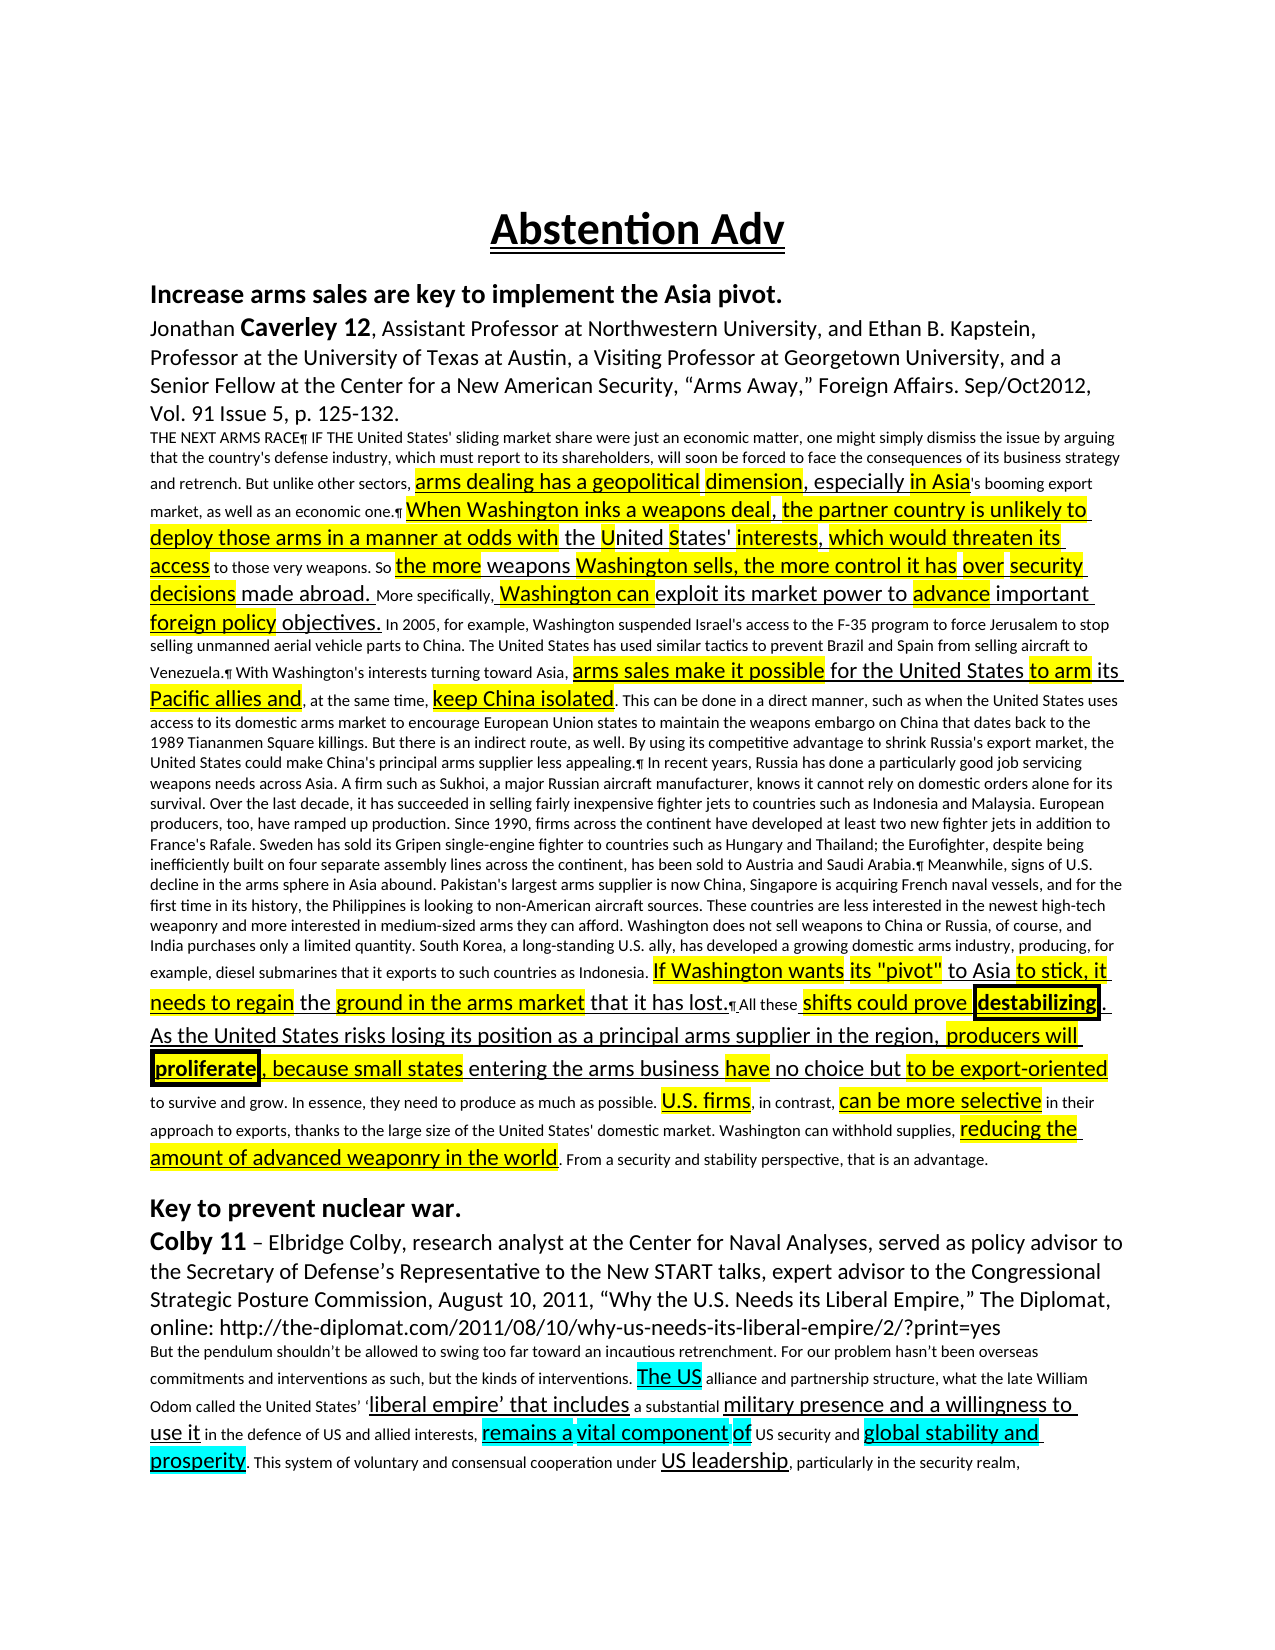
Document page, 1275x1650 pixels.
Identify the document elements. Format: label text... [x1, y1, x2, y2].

text Colby 11 – Elbridge Colby, research analyst at the Center for Naval Analyses, served as policy advisor to the Secretary of Defense’s Representative to the New START talks, expert advisor to the Congressional Strategic Posture Commission, August 10, 2011, “Why the U.S. Needs its Liberal Empire,” The Diplomat, online: http://the-diplomat.com/2011/08/10/why-us-needs-its-liberal-empire/2/?print=yes [150, 1224, 1125, 1342]
subtitle Abstention Adv [150, 200, 1125, 256]
text Jonathan Caverley 12, Assistant Professor at Northwestern University, and Ethan B. Kapstein, Professor at the University of Texas at Austin, a Visiting Professor at Georgetown University, and a Senior Fellow at the Center for a New American Security, “Arms Away,” Foreign Affairs. Sep/Oct2012, Vol. 91 Issue 5, p. 125-132. [150, 310, 1125, 427]
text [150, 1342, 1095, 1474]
subtitle Increase arms sales are key to implement the Asia pivot. [150, 277, 1125, 310]
text THE NEXT ARMS RACE¶ IF THE United States' sliding market share were just an economic matter, one might simply dismiss the issue by arguing that the country's defense industry, which must report to its shareholders, will soon be forced to face the consequences of its business strategy and retrench. But unlike other sectors, arms dealing has a geopolitical dimension, especially in Asia's booming export market, as well as an economic one.¶ When Washington inks a weapons deal, the partner country is unlikely to deploy those arms in a manner at odds with the United States' interests, which would threaten its access to those very weapons. So the more weapons Washington sells, the more control it has over security decisions made abroad. More specifically, Washington can exploit its market power to advance important foreign policy objectives. In 2005, for example, Washington suspended Israel's access to the F-35 program to force Jerusalem to stop selling unmanned aerial vehicle parts to China. The United States has used similar tactics to prevent Brazil and Spain from selling aircraft to Venezuela.¶ With Washington's interests turning toward Asia, arms sales make it possible for the United States to arm its Pacific allies and, at the same time, keep China isolated. This can be done in a direct manner, such as when the United States uses access to its domestic arms market to encourage European Union states to maintain the weapons embargo on China that dates back to the 1989 Tiananmen Square killings. But there is an indirect route, as well. By using its competitive advantage to shrink Russia's export market, the United States could make China's principal arms supplier less appealing.¶ In recent years, Russia has done a particularly good job servicing weapons needs across Asia. A firm such as Sukhoi, a major Russian aircraft manufacturer, knows it cannot rely on domestic orders alone for its survival. Over the last decade, it has succeeded in selling fairly inexpensive fighter jets to countries such as Indonesia and Malaysia. European producers, too, have ramped up production. Since 1990, firms across the continent have developed at least two new fighter jets in addition to France's Rafale. Sweden has sold its Gripen single-engine fighter to countries such as Hungary and Thailand; the Eurofighter, despite being inefficiently built on four separate assembly lines across the continent, has been sold to Austria and Saudi Arabia.¶ Meanwhile, signs of U.S. decline in the arms sphere in Asia abound. Pakistan's largest arms supplier is now China, Singapore is acquiring French naval vessels, and for the first time in its history, the Philippines is looking to non-American aircraft sources. These countries are less interested in the newest high-tech weaponry and more interested in medium-sized arms they can afford. Washington does not sell weapons to China or Russia, of course, and India purchases only a limited quantity. South Korea, a long-standing U.S. ally, has developed a growing domestic arms industry, producing, for example, diesel submarines that it exports to such countries as Indonesia. If Washington wants its "pivot" to Asia to stick, it needs to regain the ground in the arms market that it has lost.¶ All these shifts could prove destabilizing. As the United States risks losing its position as a principal arms supplier in the region, producers will proliferate, because small states entering the arms business have no choice but to be export-oriented to survive and grow. In essence, they need to produce as much as possible. U.S. firms, in contrast, can be more selective in their approach to exports, thanks to the large size of the United States' domestic market. Washington can withhold supplies, reducing the amount of advanced weaponry in the world. From a security and stability perspective, that is an advantage. [150, 427, 1125, 1171]
subtitle Key to prevent nuclear war. [150, 1191, 1125, 1224]
